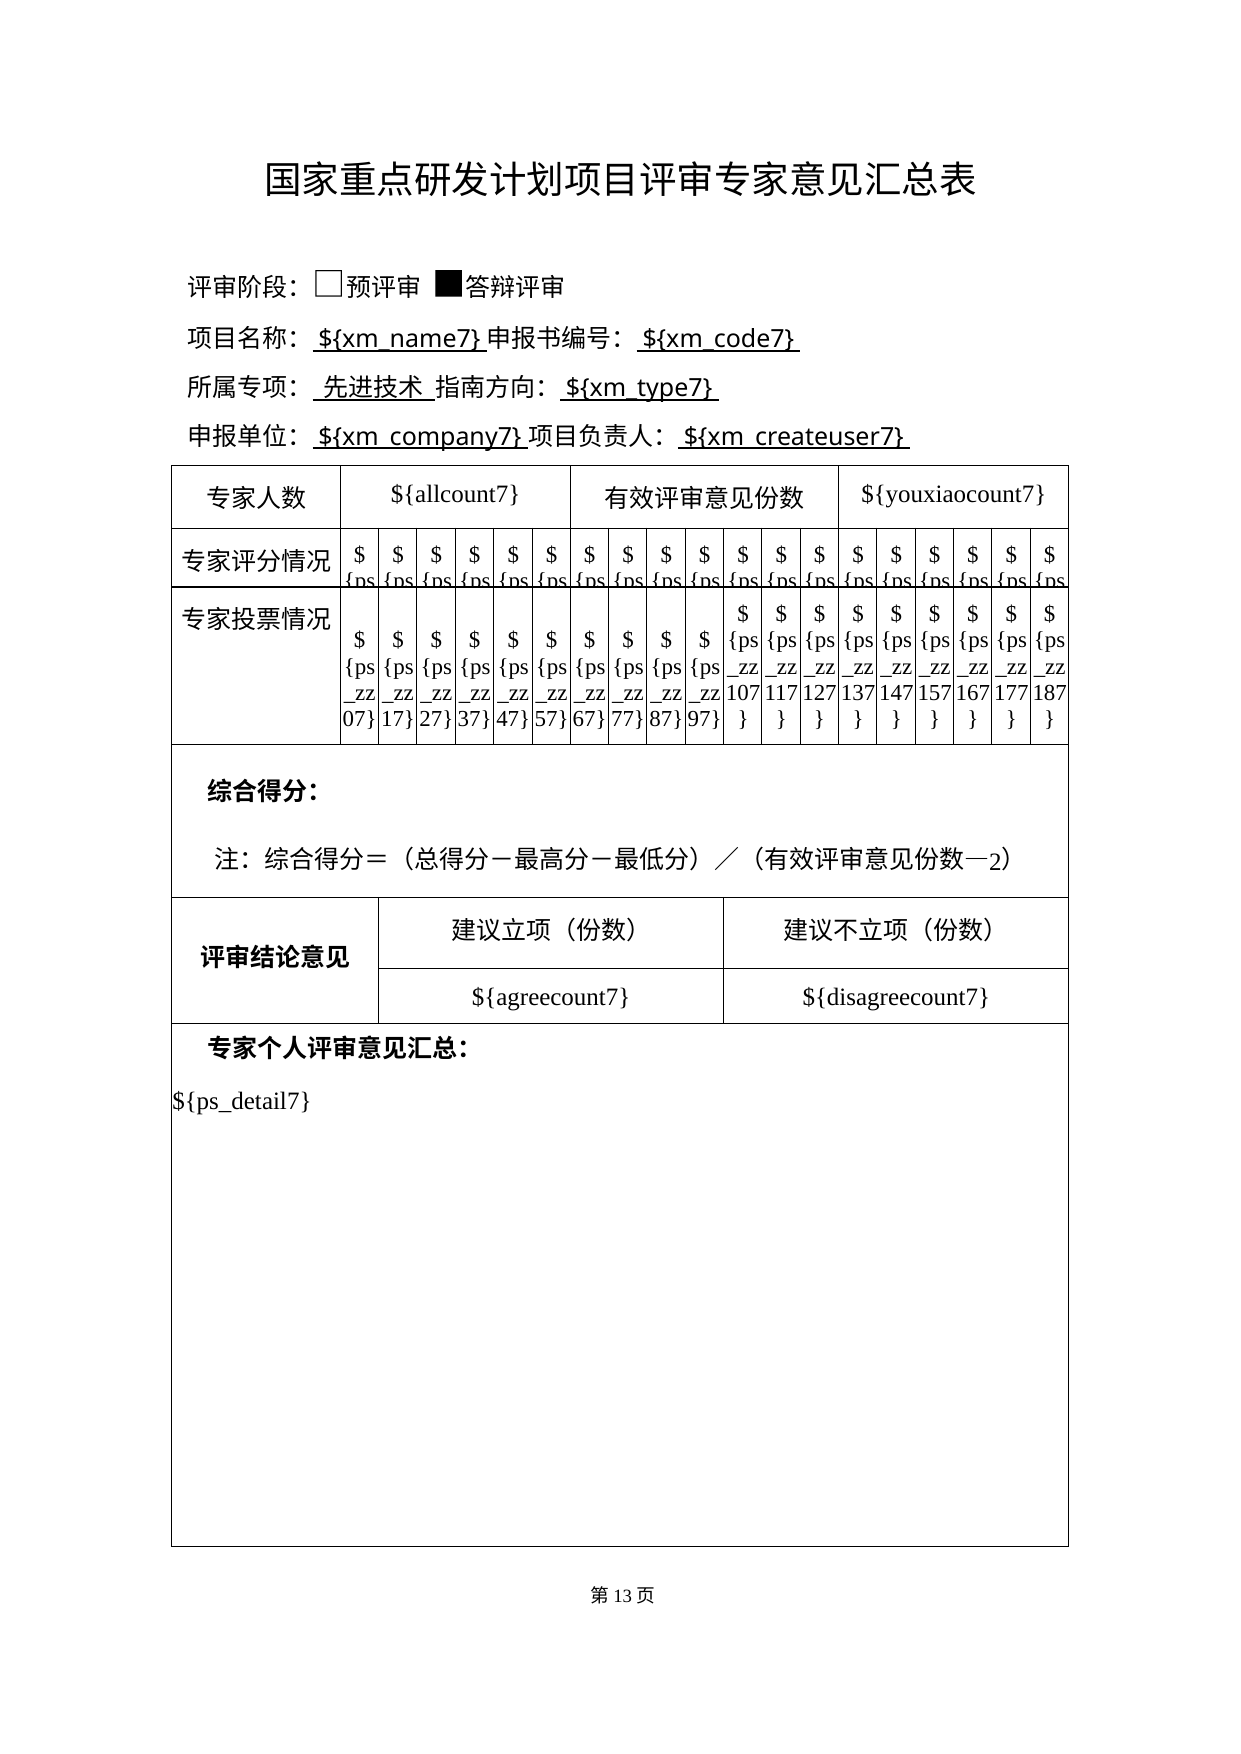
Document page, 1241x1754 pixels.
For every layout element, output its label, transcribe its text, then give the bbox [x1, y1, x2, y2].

text 所属专项： 先进技术 指南方向： ${xm_type7} [187, 368, 1053, 404]
table_cell 专家评分情况 [172, 529, 340, 586]
table_cell ${ps_zz77} [609, 588, 646, 744]
table_cell ${ps_total77} [609, 529, 646, 586]
table_cell ${ps_total137} [839, 529, 876, 586]
table_cell ${ps_zz177} [992, 588, 1030, 744]
table_cell ${ps_total57} [533, 529, 570, 586]
table_cell ${ps_zz137} [839, 588, 876, 744]
table_cell ${ps_zz87} [647, 588, 685, 744]
table_cell ${ps_total177} [992, 529, 1030, 586]
table_cell ${ps_zz17} [379, 588, 416, 744]
table_cell ${ps_zz157} [916, 588, 953, 744]
table_cell ${ps_zz97} [686, 588, 723, 744]
table_cell ${ps_zz187} [1031, 588, 1068, 744]
table_cell ${ps_total17} [379, 529, 416, 586]
table_cell ${ps_zz27} [417, 588, 455, 744]
table_cell ${ps_total37} [456, 529, 493, 586]
text 国家重点研发计划项目评审专家意见汇总表 [187, 150, 1053, 204]
table_cell 专家投票情况 [172, 588, 340, 744]
table_cell ${ps_zz107} [724, 588, 761, 744]
table_cell 综合得分： 注：综合得分＝（总得分－最高分－最低分）／（有效评审意见份数—2） [172, 745, 1068, 897]
table_cell ${ps_total07} [341, 529, 378, 586]
table_cell ${ps_total147} [877, 529, 915, 586]
table_header ${youxiaocount7} [839, 466, 1068, 527]
table_cell 专家个人评审意见汇总： ${ps_detail7} [172, 1024, 1068, 1546]
table_cell ${ps_total47} [494, 529, 532, 586]
text 评审阶段：□预评审 ■答辩评审 [187, 258, 1053, 306]
table_cell ${ps_zz117} [762, 588, 800, 744]
table_header 有效评审意见份数 [571, 466, 838, 527]
table_cell 评审结论意见 [172, 898, 378, 1023]
table_cell ${ps_total27} [417, 529, 455, 586]
table_cell ${ps_total107} [724, 529, 761, 586]
table_cell ${ps_zz147} [877, 588, 915, 744]
text 申报单位： ${xm_company7} 项目负责人： ${xm_createuser7} [187, 416, 1053, 453]
text 项目名称： ${xm_name7} 申报书编号： ${xm_code7} [187, 319, 1053, 355]
table_header 专家人数 [172, 466, 340, 527]
table_cell 建议立项（份数） [379, 898, 723, 968]
table_cell ${ps_total157} [916, 529, 953, 586]
table_cell 建议不立项（份数） [724, 898, 1068, 968]
table_cell ${ps_total187} [1031, 529, 1068, 586]
table_header ${allcount7} [341, 466, 570, 527]
table_cell ${ps_total97} [686, 529, 723, 586]
table_cell ${ps_total167} [954, 529, 991, 586]
table_cell ${ps_zz127} [801, 588, 838, 744]
table_cell ${ps_zz67} [571, 588, 608, 744]
table_cell ${ps_zz167} [954, 588, 991, 744]
table_cell ${ps_total87} [647, 529, 685, 586]
table_cell ${ps_total127} [801, 529, 838, 586]
table_cell ${disagreecount7} [724, 969, 1068, 1023]
table_cell ${ps_zz47} [494, 588, 532, 744]
table_cell ${agreecount7} [379, 969, 723, 1023]
table_cell ${ps_zz07} [341, 588, 378, 744]
table_cell ${ps_zz57} [533, 588, 570, 744]
table_cell ${ps_total117} [762, 529, 800, 586]
table_cell ${ps_total67} [571, 529, 608, 586]
table_cell ${ps_zz37} [456, 588, 493, 744]
